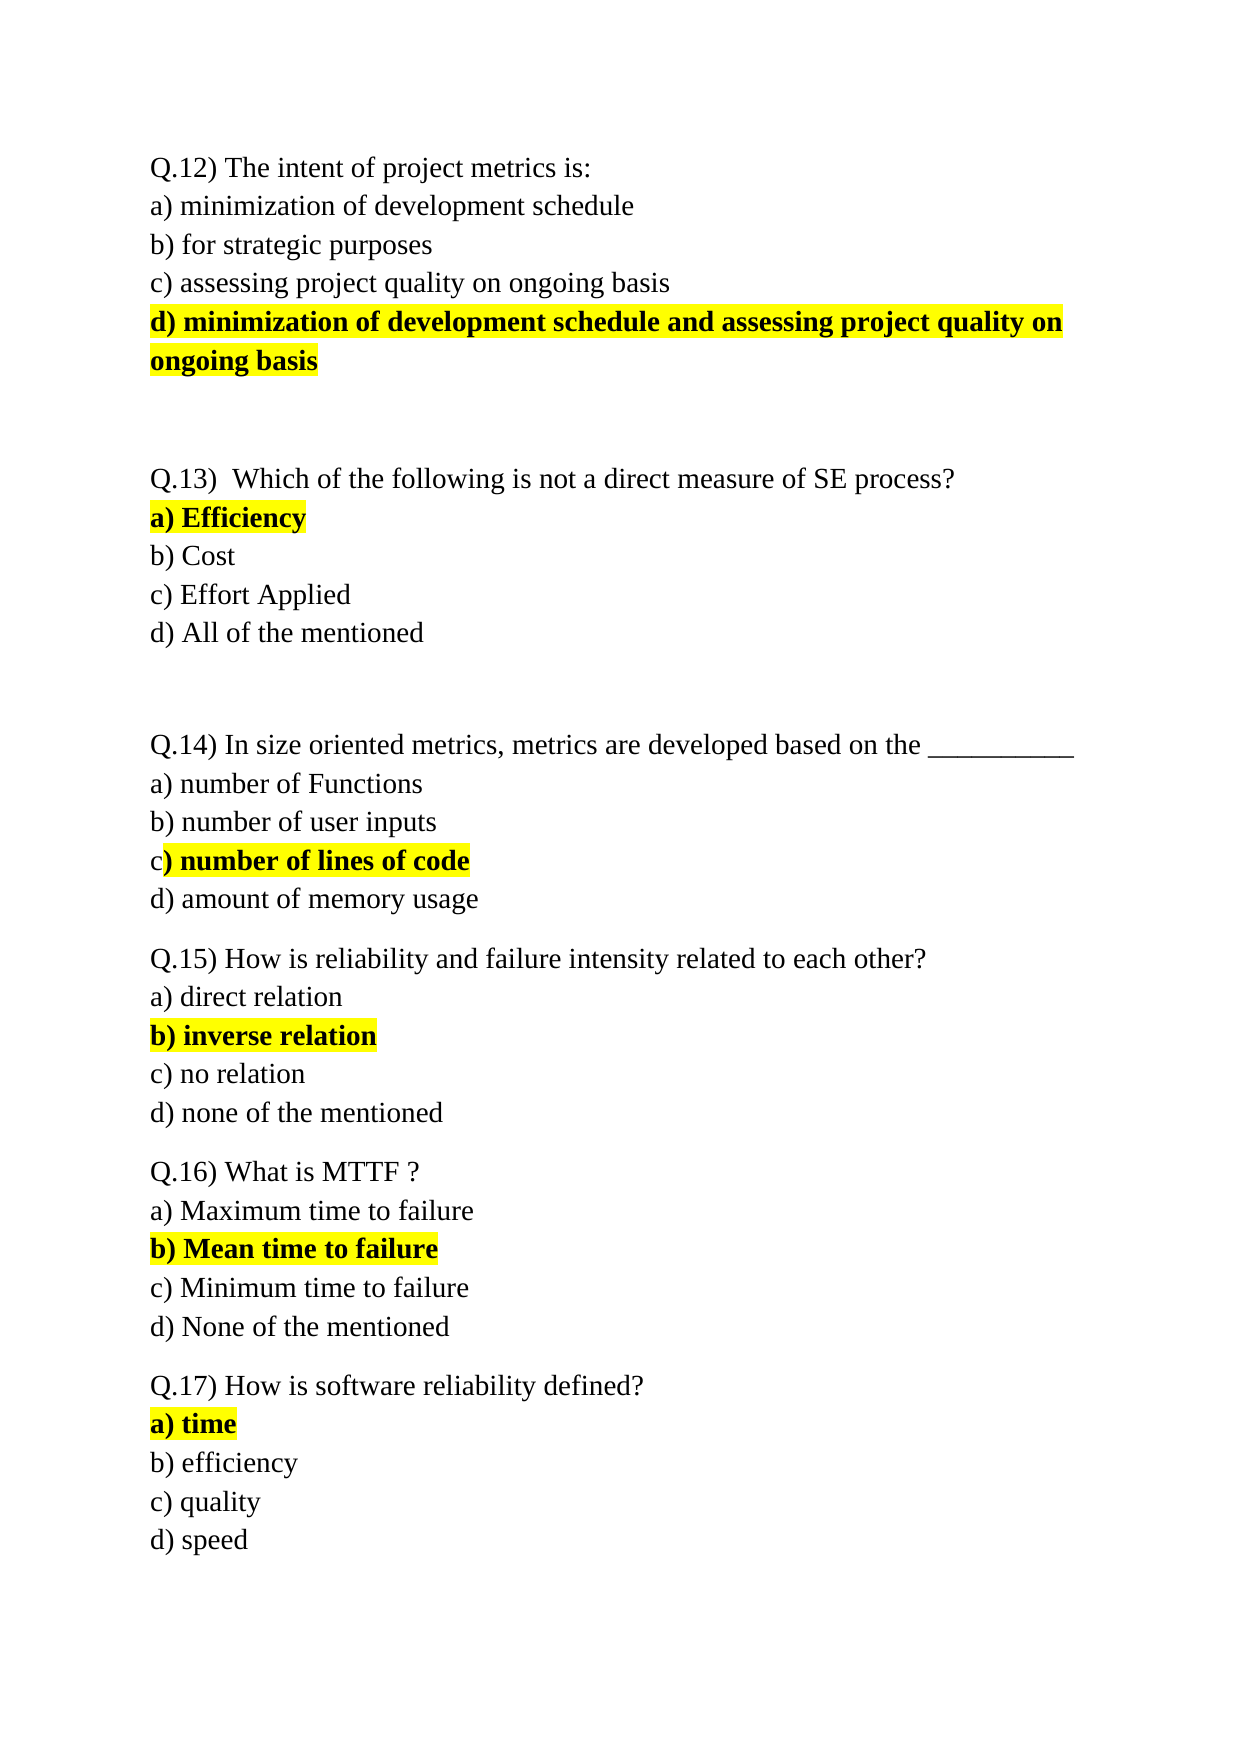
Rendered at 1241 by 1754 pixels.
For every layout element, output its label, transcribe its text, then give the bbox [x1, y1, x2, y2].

text Q.13) Which of the following is not a direct measure of SE process? a) Efficiency b) Cost c) Effort Applied d) All of the mentioned [150, 461, 1090, 649]
text Q.16) What is MTTF ? a) Maximum time to failure b) Mean time to failure c) Minimum time to failure d) None of the mentioned [150, 1154, 1090, 1342]
text Q.15) How is reliability and failure intensity related to each other? a) direct relation b) inverse relation c) no relation d) none of the mentioned [150, 941, 1090, 1129]
text Q.14) In size oriented metrics, metrics are developed based on the __________ a) number of Functions b) number of user inputs c) number of lines of code d) amount of memory usage [150, 727, 1090, 915]
text Q.17) How is software reliability defined? a) time b) efficiency c) quality d) speed [150, 1368, 1090, 1556]
text Q.12) The intent of project metrics is: a) minimization of development schedule b) for strategic purposes c) assessing project quality on ongoing basis d) minimization of development schedule and assessing project quality on ongoing basis [150, 150, 1090, 376]
